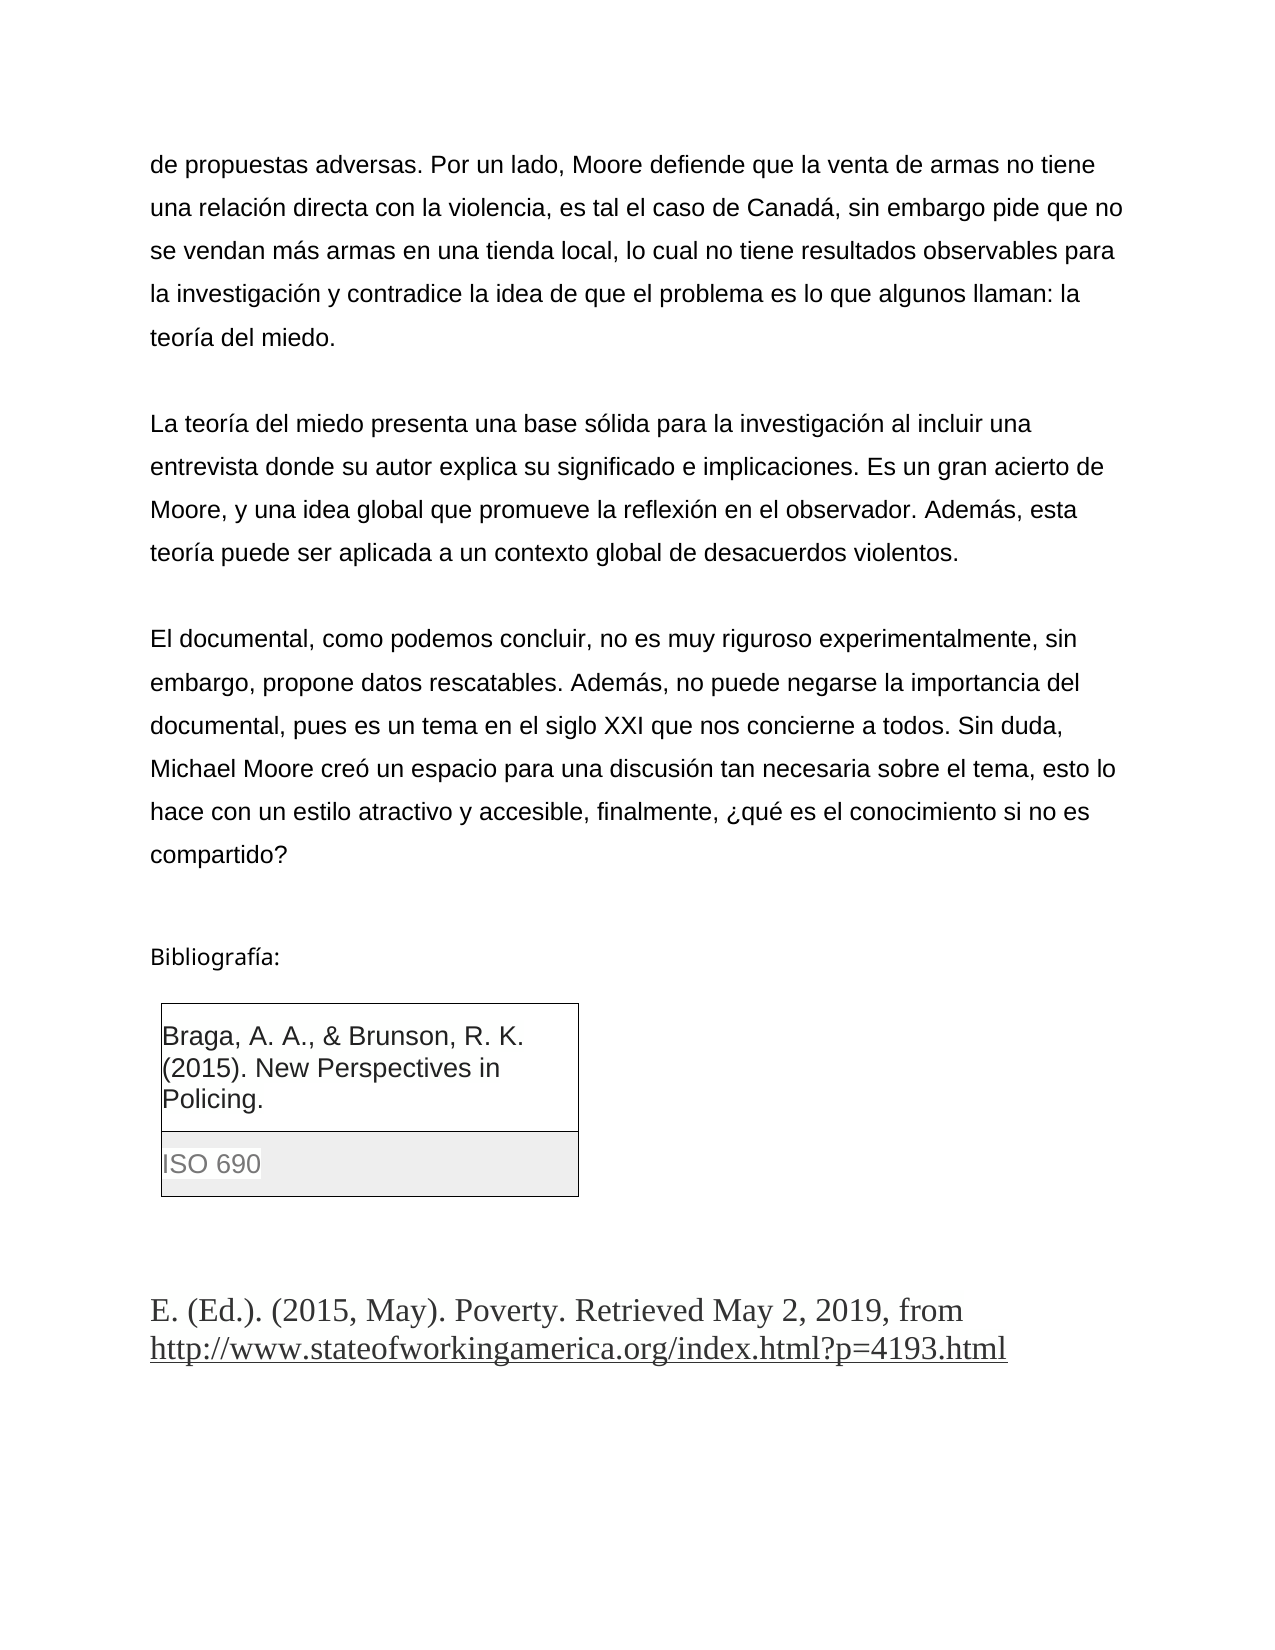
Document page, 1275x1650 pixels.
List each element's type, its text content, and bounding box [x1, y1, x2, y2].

text E. (Ed.). (2015, May). Poverty. Retrieved May 2, 2019, from http://www.stateofworkingamerica.org/index.html?p=4193.html [150, 1290, 1125, 1367]
text El documental, como podemos concluir, no es muy riguroso experimentalmente, sin embargo, propone datos rescatables. Además, no puede negarse la importancia del documental, pues es un tema en el siglo XXI que nos concierne a todos. Sin duda, Michael Moore creó un espacio para una discusión tan necesaria sobre el tema, esto lo hace con un estilo atractivo y accesible, finalmente, ¿qué es el conocimiento si no es compartido? [150, 624, 1125, 869]
table_header Braga, A. A., & Brunson, R. K. (2015). New Perspectives in Policing. [162, 1004, 578, 1131]
text Bibliografía: [150, 941, 1125, 972]
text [150, 150, 1125, 351]
table_cell ISO 690 [162, 1132, 578, 1196]
text La teoría del miedo presenta una base sólida para la investigación al incluir una entrevista donde su autor explica su significado e implicaciones. Es un gran acierto de Moore, y una idea global que promueve la reflexión en el observador. Además, esta teoría puede ser aplicada a un contexto global de desacuerdos violentos. [150, 409, 1125, 567]
